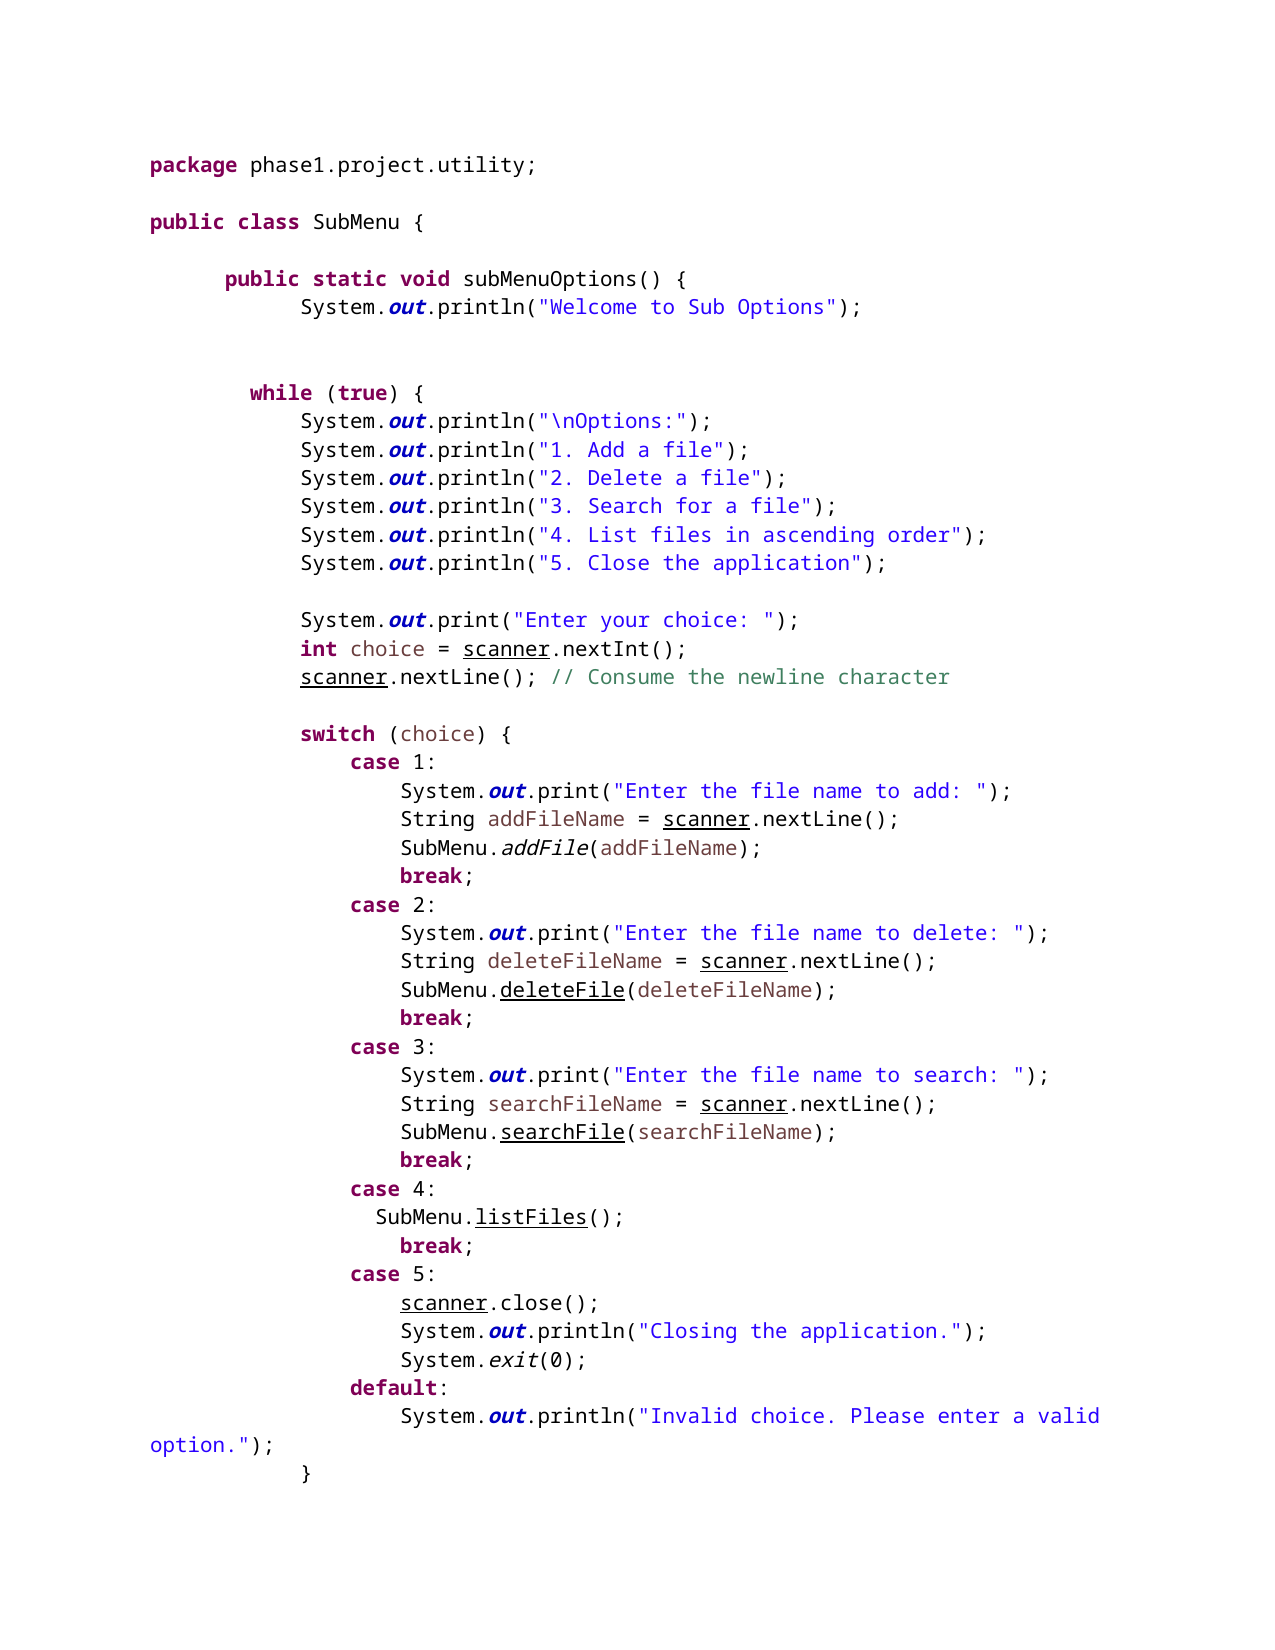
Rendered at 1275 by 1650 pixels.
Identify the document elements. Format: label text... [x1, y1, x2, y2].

text public static void subMenuOptions() { [150, 264, 1125, 292]
text public class SubMenu { [150, 207, 1125, 235]
text scanner.close(); [150, 1288, 1125, 1316]
text case 2: [150, 890, 1125, 918]
text String searchFileName = scanner.nextLine(); [150, 1089, 1125, 1117]
text System.out.print("Enter the file name to delete: "); [150, 918, 1125, 947]
text default: [150, 1373, 1125, 1402]
text case 4: [150, 1174, 1125, 1202]
text case 3: [150, 1032, 1125, 1060]
text System.out.println("Welcome to Sub Options"); [150, 292, 1125, 321]
text case 1: [150, 747, 1125, 776]
text System.out.print("Enter the file name to search: "); [150, 1060, 1125, 1089]
text switch (choice) { [150, 719, 1125, 747]
text SubMenu.addFile(addFileName); [150, 833, 1125, 861]
text break; [150, 1003, 1125, 1032]
text break; [150, 1146, 1125, 1174]
text System.out.println("5. Close the application"); [150, 548, 1125, 577]
text case 5: [150, 1259, 1125, 1288]
text scanner.nextLine(); // Consume the newline character [150, 662, 1125, 691]
text System.out.print("Enter your choice: "); [150, 605, 1125, 634]
text break; [150, 861, 1125, 890]
text System.out.println("3. Search for a file"); [150, 492, 1125, 520]
text String deleteFileName = scanner.nextLine(); [150, 947, 1125, 975]
text SubMenu.listFiles(); [150, 1202, 1125, 1231]
text System.out.println("Closing the application."); [150, 1316, 1125, 1345]
text break; [150, 1231, 1125, 1259]
text System.out.println("\nOptions:"); [150, 406, 1125, 435]
text int choice = scanner.nextInt(); [150, 634, 1125, 662]
text System.out.println("1. Add a file"); [150, 435, 1125, 463]
text System.out.println("Invalid choice. Please enter a valid option."); [150, 1402, 1125, 1458]
text package phase1.project.utility; [150, 150, 1125, 178]
text SubMenu.deleteFile(deleteFileName); [150, 975, 1125, 1003]
text System.out.println("2. Delete a file"); [150, 463, 1125, 492]
text String addFileName = scanner.nextLine(); [150, 804, 1125, 833]
text System.out.print("Enter the file name to add: "); [150, 776, 1125, 804]
text System.exit(0); [150, 1345, 1125, 1373]
text SubMenu.searchFile(searchFileName); [150, 1117, 1125, 1146]
text while (true) { [150, 378, 1125, 406]
text } [150, 1458, 1125, 1487]
text System.out.println("4. List files in ascending order"); [150, 520, 1125, 548]
